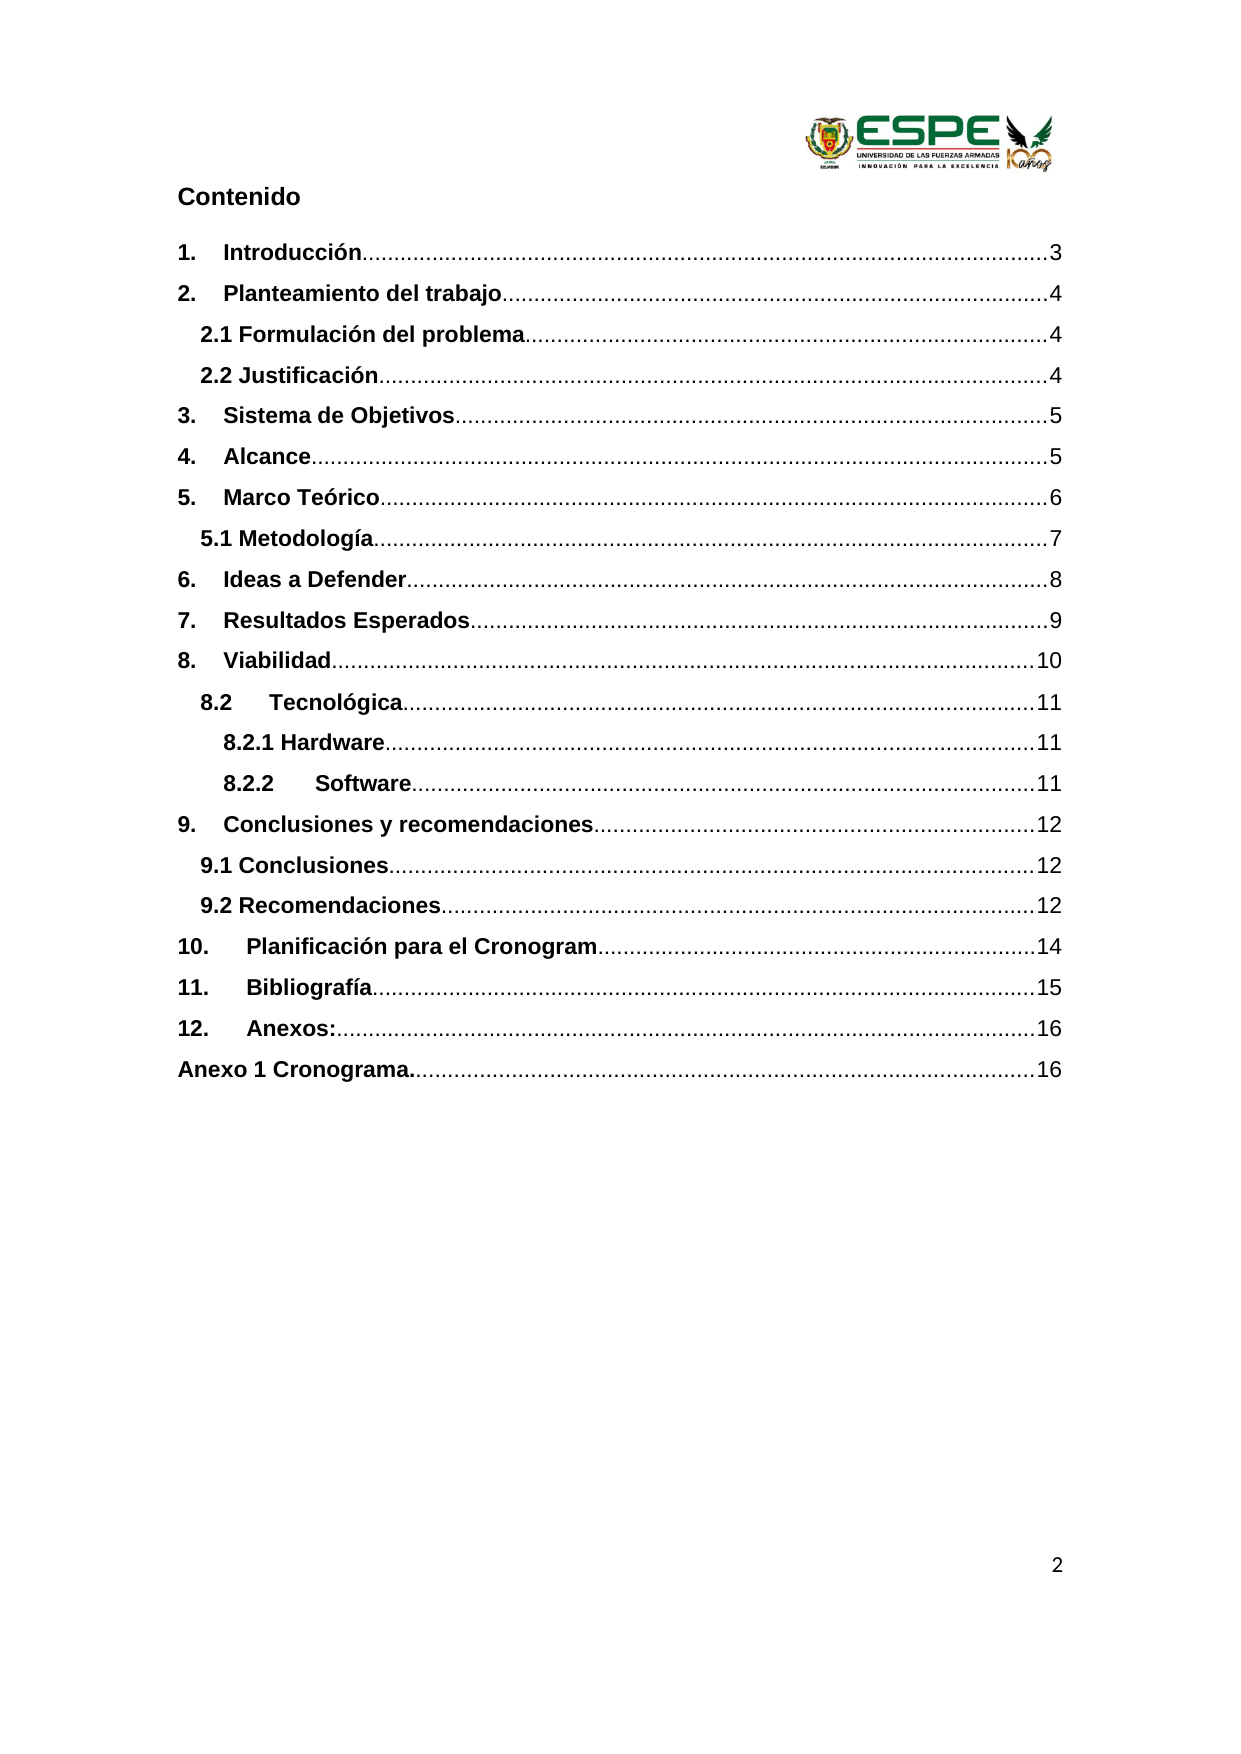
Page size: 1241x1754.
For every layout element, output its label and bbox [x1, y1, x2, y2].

picture [799, 101, 1064, 182]
